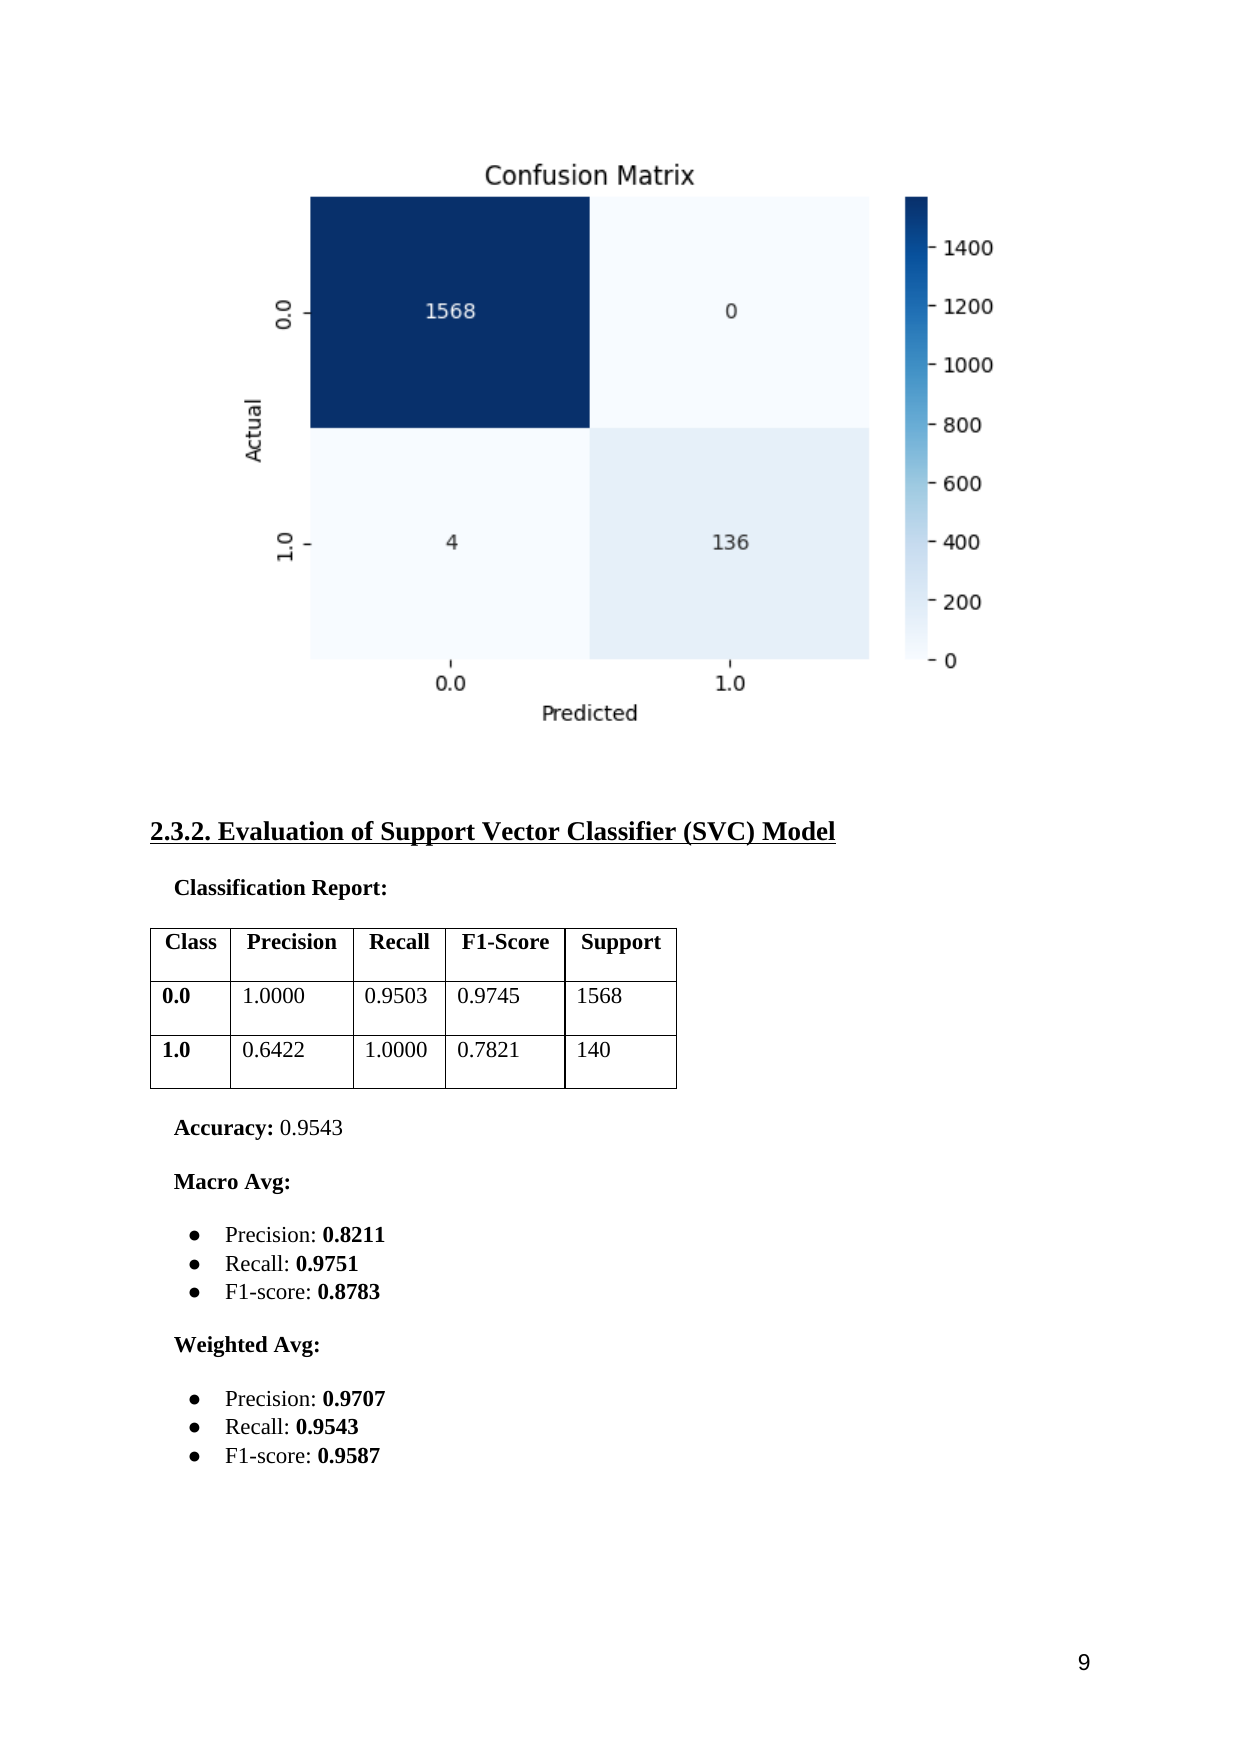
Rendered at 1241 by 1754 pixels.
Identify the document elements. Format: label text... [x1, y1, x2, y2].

table_header Recall [354, 929, 445, 981]
text 🔹 Weighted Avg: [150, 1332, 1090, 1358]
table_cell 0.0 [151, 982, 230, 1035]
text 🔹 Classification Report: [150, 874, 1090, 900]
table_header F1-Score [446, 929, 564, 981]
text 🔹 Macro Avg: [150, 1168, 1090, 1194]
list Precision: 0.8211 [187, 1221, 1090, 1248]
list Recall: 0.9751 [187, 1250, 1090, 1276]
picture [231, 150, 1009, 739]
list F1-score: 0.8783 [187, 1278, 1090, 1304]
list F1-score: 0.9587 [187, 1442, 1090, 1468]
table_header Class [151, 929, 230, 981]
table_cell 0.9503 [354, 982, 445, 1035]
table_cell 0.9745 [446, 982, 564, 1035]
list Precision: 0.9707 [187, 1385, 1090, 1411]
text 🔹 Accuracy: 0.9543 [150, 1114, 1090, 1141]
table_cell 0.7821 [446, 1036, 564, 1088]
table_cell 1.0 [151, 1036, 230, 1088]
list Recall: 0.9543 [187, 1413, 1090, 1440]
table_cell 140 [566, 1036, 676, 1088]
table_cell 0.6422 [231, 1036, 353, 1088]
table_cell 1568 [566, 982, 676, 1035]
subtitle 2.3.2. Evaluation of Support Vector Classifier (SVC) Model [150, 815, 1090, 847]
table_cell 1.0000 [354, 1036, 445, 1088]
table_header Support [566, 929, 676, 981]
table_cell 1.0000 [231, 982, 353, 1035]
table_header Precision [231, 929, 353, 981]
